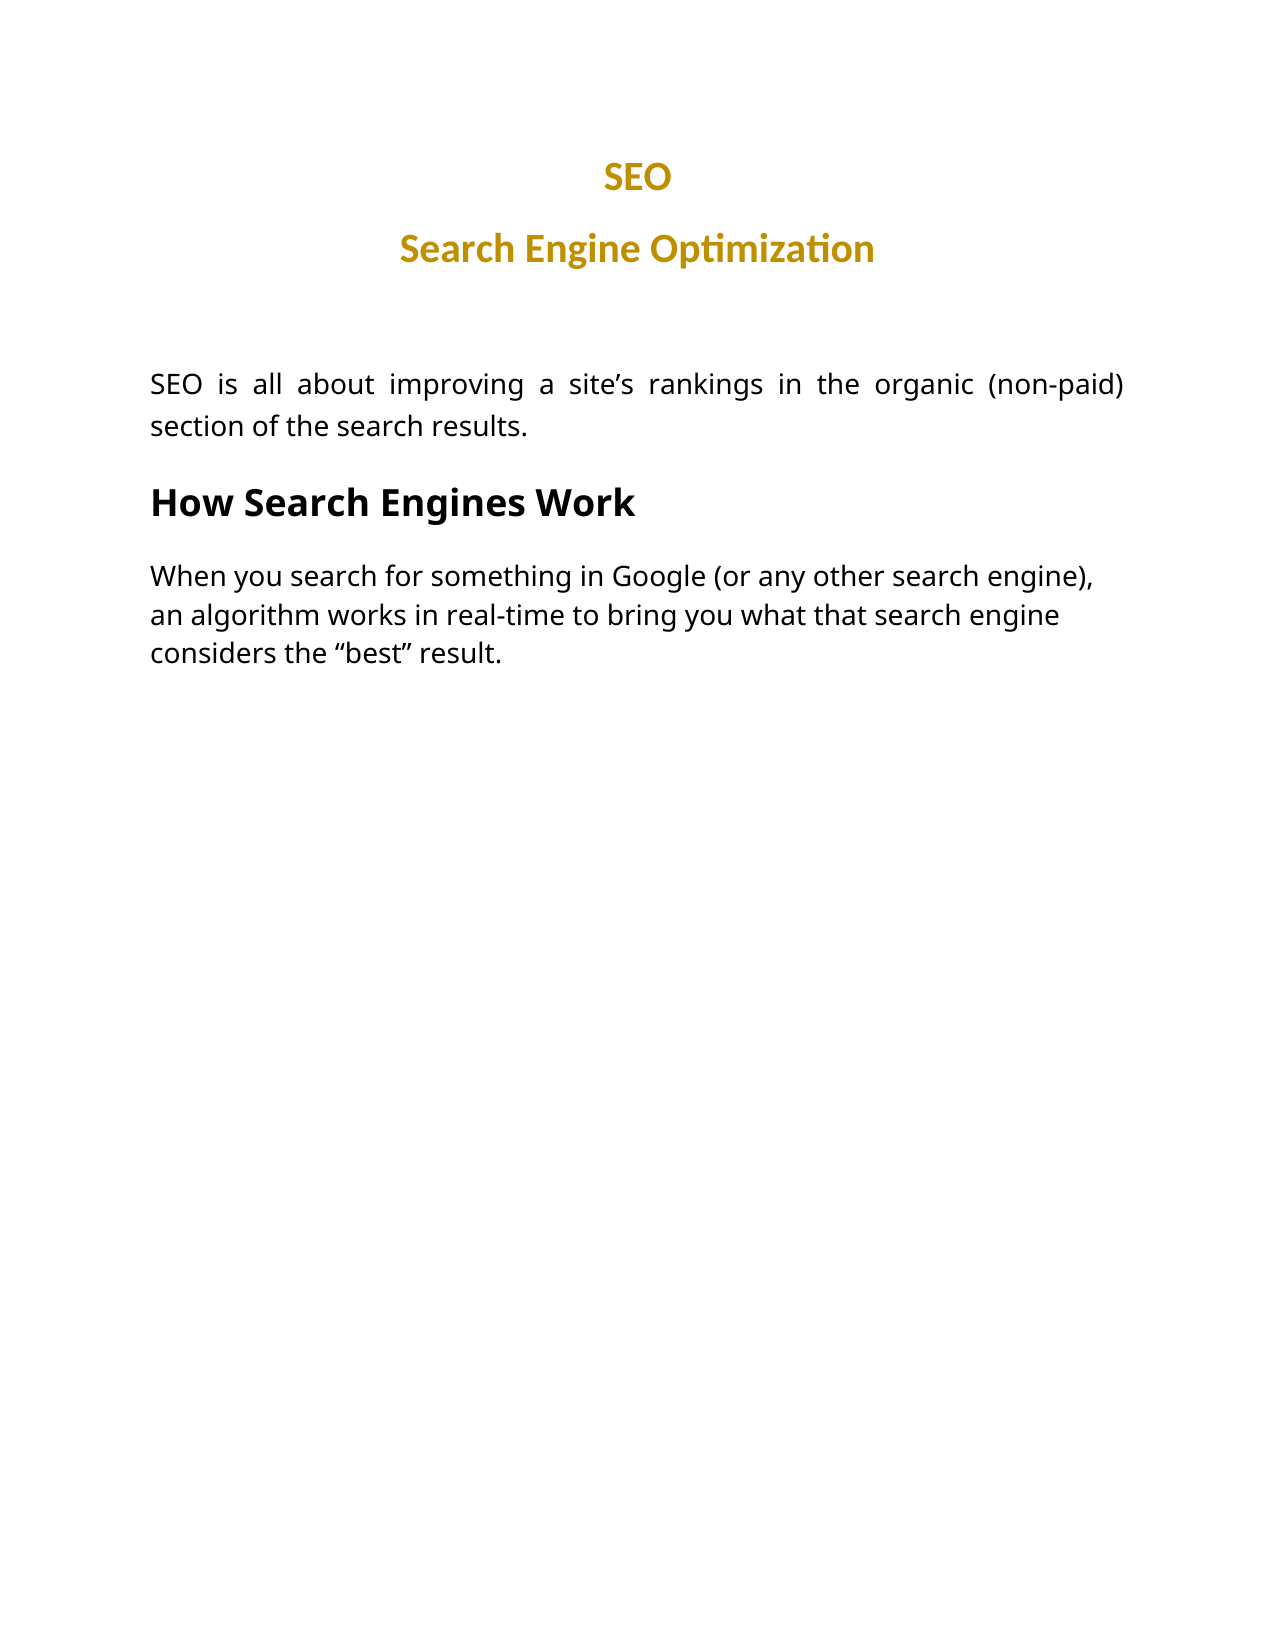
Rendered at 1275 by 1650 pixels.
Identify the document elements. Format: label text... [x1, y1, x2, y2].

text When you search for something in Google (or any other search engine), an algorithm works in real-time to bring you what that search engine considers the “best” result. [150, 557, 1125, 672]
text SEO is all about improving a site’s rankings in the organic (non-paid) section of the search results. [150, 403, 1125, 444]
text SEO [150, 150, 1125, 201]
text Search Engine Optimization [150, 222, 1125, 272]
text How Search Engines Work [150, 477, 1125, 528]
